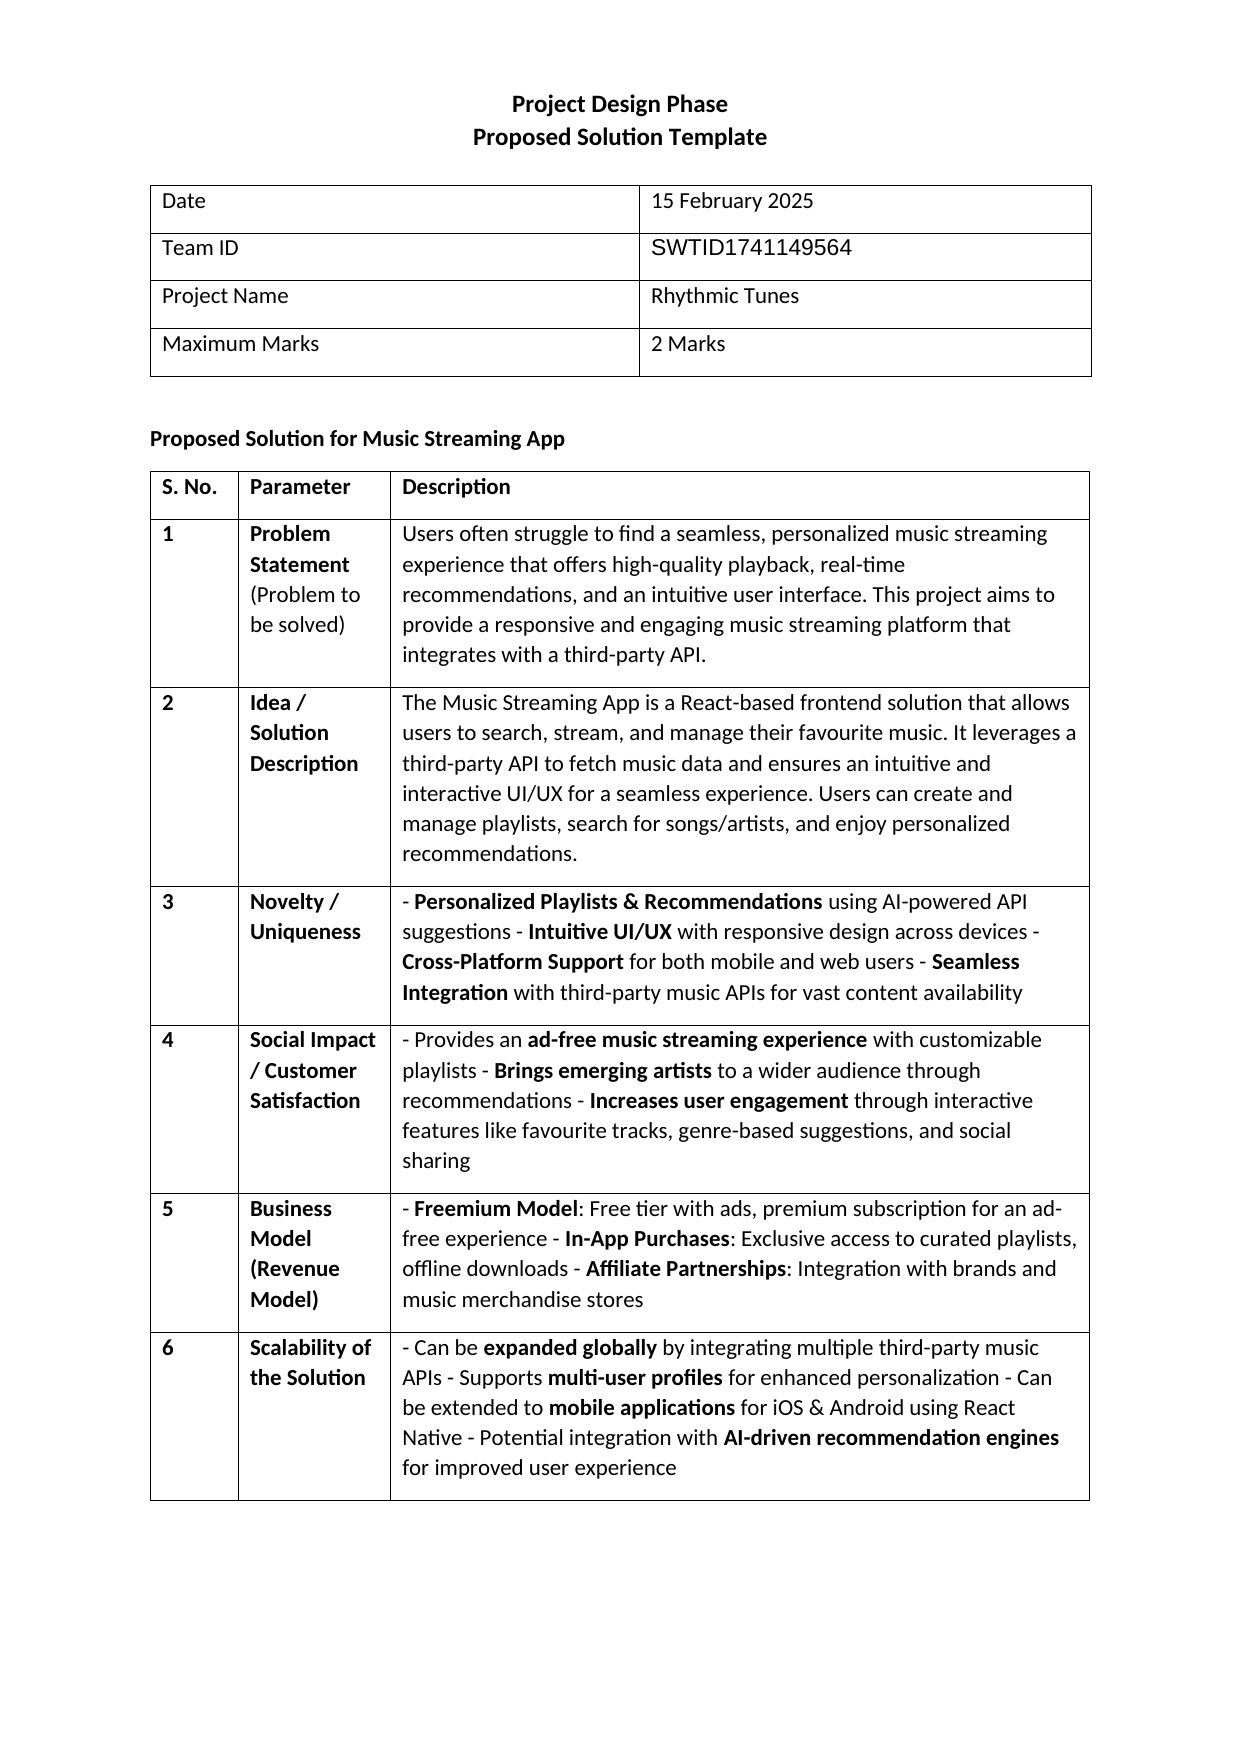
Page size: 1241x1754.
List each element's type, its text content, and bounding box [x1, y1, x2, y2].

table_cell Idea / Solution Description [239, 688, 390, 886]
text Project Design Phase [150, 89, 1090, 119]
table_header Date [151, 186, 639, 232]
table_header Parameter [239, 472, 390, 518]
table_cell Scalability of the Solution [239, 1333, 390, 1500]
text Proposed Solution Template [150, 122, 1090, 152]
table_cell - Freemium Model: Free tier with ads, premium subscription for an ad-free experience - In-App Purchases: Exclusive access to curated playlists, offline downloads - Affiliate Partnerships: Integration with brands and music merchandise stores [391, 1194, 1089, 1332]
table_cell Rhythmic Tunes [640, 281, 1091, 328]
table_cell Users often struggle to find a seamless, personalized music streaming experience that offers high-quality playback, real-time recommendations, and an intuitive user interface. This project aims to provide a responsive and engaging music streaming platform that integrates with a third-party API. [391, 520, 1089, 687]
table_cell - Personalized Playlists & Recommendations using AI-powered API suggestions - Intuitive UI/UX with responsive design across devices - Cross-Platform Support for both mobile and web users - Seamless Integration with third-party music APIs for vast content availability [391, 887, 1089, 1024]
table_cell - Provides an ad-free music streaming experience with customizable playlists - Brings emerging artists to a wider audience through recommendations - Increases user engagement through interactive features like favourite tracks, genre-based suggestions, and social sharing [391, 1026, 1089, 1193]
table_cell 6 [151, 1333, 238, 1500]
table_cell Business Model (Revenue Model) [239, 1194, 390, 1332]
table_cell Project Name [151, 281, 639, 328]
table_header 15 February 2025 [640, 186, 1091, 232]
table_header S. No. [151, 472, 238, 518]
table_cell 2 Marks [640, 329, 1091, 376]
table_cell 2 [151, 688, 238, 886]
table_cell Social Impact / Customer Satisfaction [239, 1026, 390, 1193]
table_cell 3 [151, 887, 238, 1024]
table_cell Problem Statement (Problem to be solved) [239, 520, 390, 687]
table_cell Novelty / Uniqueness [239, 887, 390, 1024]
table_cell Maximum Marks [151, 329, 639, 376]
table_cell 4 [151, 1026, 238, 1193]
table_cell The Music Streaming App is a React-based frontend solution that allows users to search, stream, and manage their favourite music. It leverages a third-party API to fetch music data and ensures an intuitive and interactive UI/UX for a seamless experience. Users can create and manage playlists, search for songs/artists, and enjoy personalized recommendations. [391, 688, 1089, 886]
table_cell SWTID1741149564 [640, 234, 1091, 280]
table_cell Team ID [151, 234, 639, 280]
table_cell - Can be expanded globally by integrating multiple third-party music APIs - Supports multi-user profiles for enhanced personalization - Can be extended to mobile applications for iOS & Android using React Native - Potential integration with AI-driven recommendation engines for improved user experience [391, 1333, 1089, 1500]
table_cell 1 [151, 520, 238, 687]
text Proposed Solution for Music Streaming App [150, 424, 1090, 452]
table_cell 5 [151, 1194, 238, 1332]
table_header Description [391, 472, 1089, 518]
